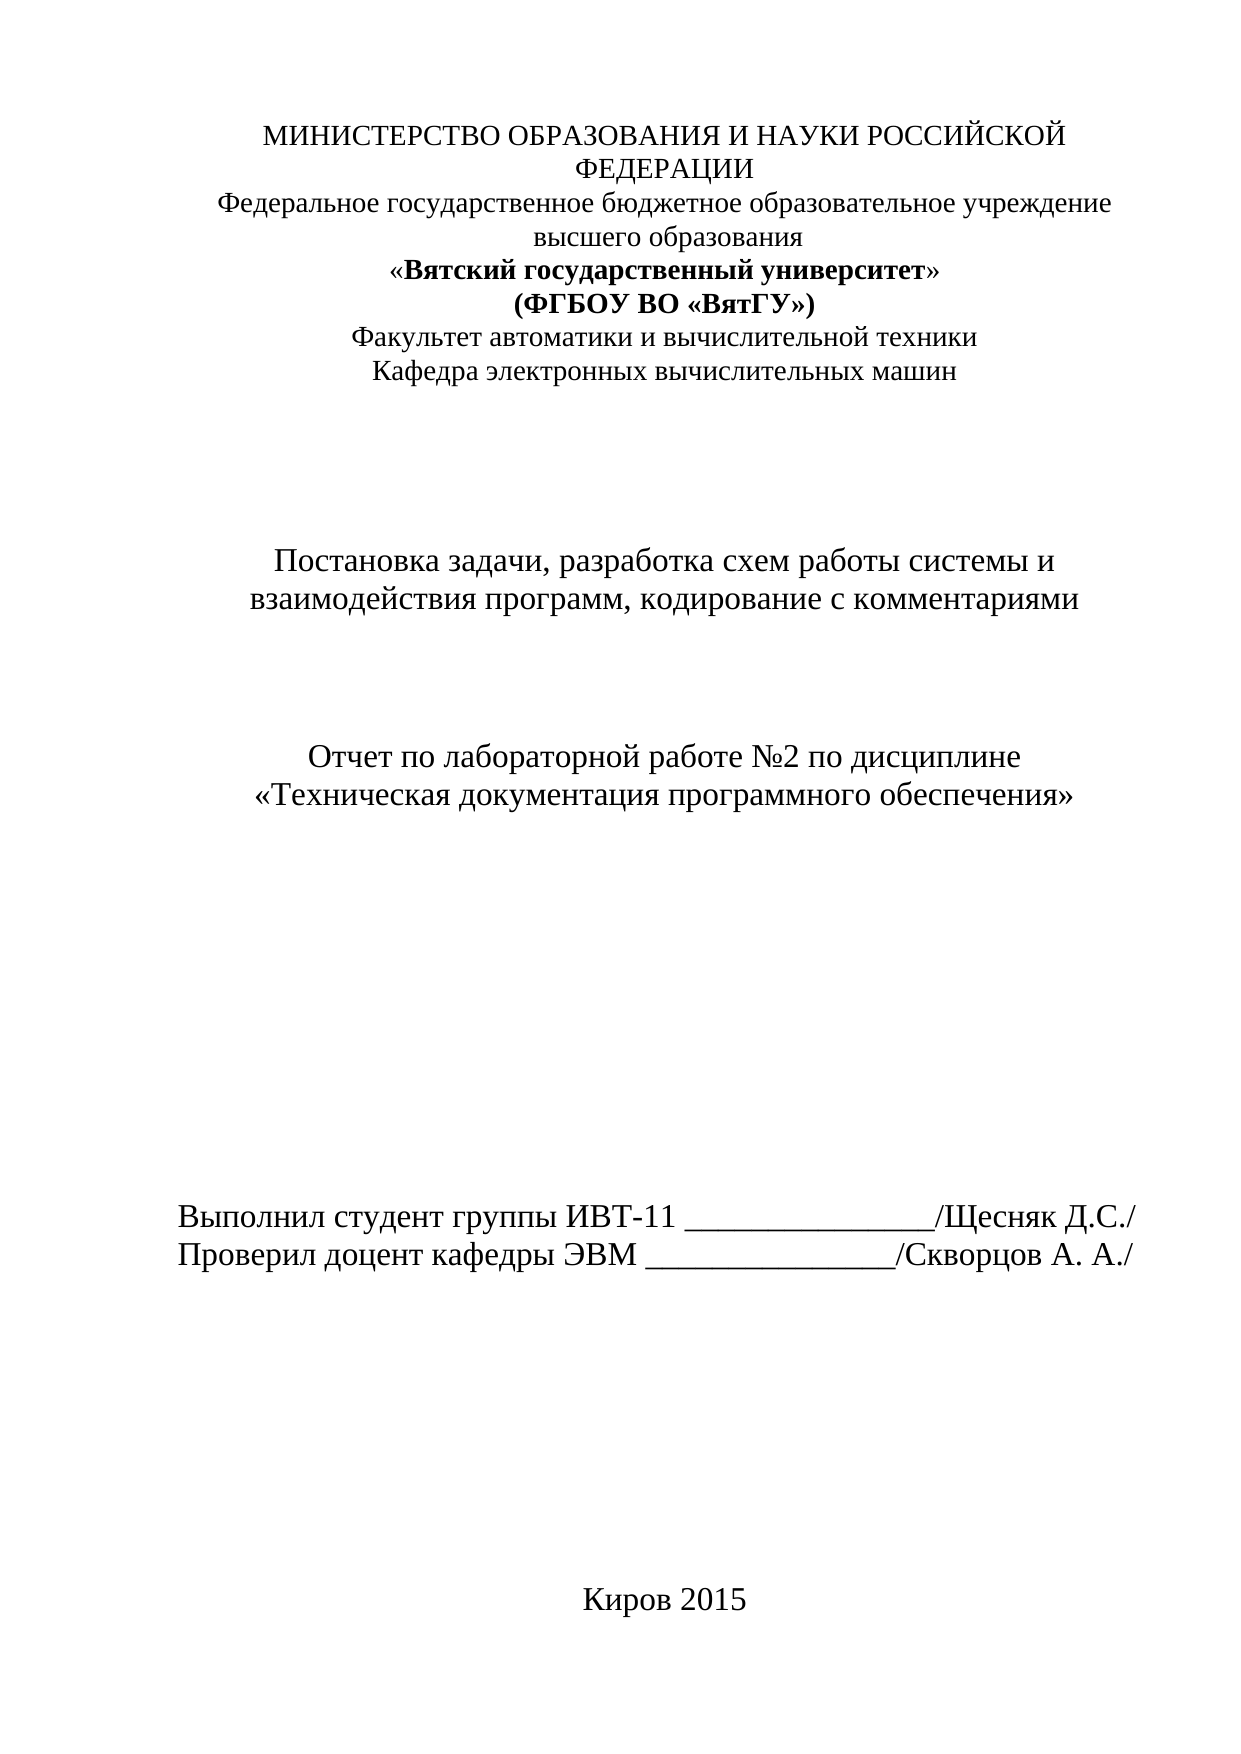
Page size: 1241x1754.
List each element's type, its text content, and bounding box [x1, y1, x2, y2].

text Киров 2015 [177, 1579, 1152, 1618]
text Кафедра электронных вычислительных машин [177, 353, 1152, 386]
text высшего образования [177, 219, 1152, 252]
text Федеральное государственное бюджетное образовательное учреждение [177, 185, 1152, 219]
text «Техническая документация программного обеспечения» [177, 774, 1152, 813]
text Постановка задачи, разработка схем работы системы и взаимодействия программ, кодирование с комментариями [177, 540, 1152, 616]
text Выполнил студент группы ИВТ-11 _______________/Щесняк Д.С./ [177, 1196, 1152, 1234]
text МИНИСТЕРСТВО ОБРАЗОВАНИЯ И НАУКИ РОССИЙСКОЙ ФЕДЕРАЦИИ [177, 118, 1152, 185]
text Факультет автоматики и вычислительной техники [177, 319, 1152, 353]
text «Вятский государственный университет» [177, 252, 1152, 286]
text Проверил доцент кафедры ЭВМ _______________/Скворцов А. А./ [177, 1234, 1152, 1273]
text (ФГБОУ ВО «ВятГУ») [177, 286, 1152, 319]
text Отчет по лабораторной работе №2 по дисциплине [177, 736, 1152, 774]
